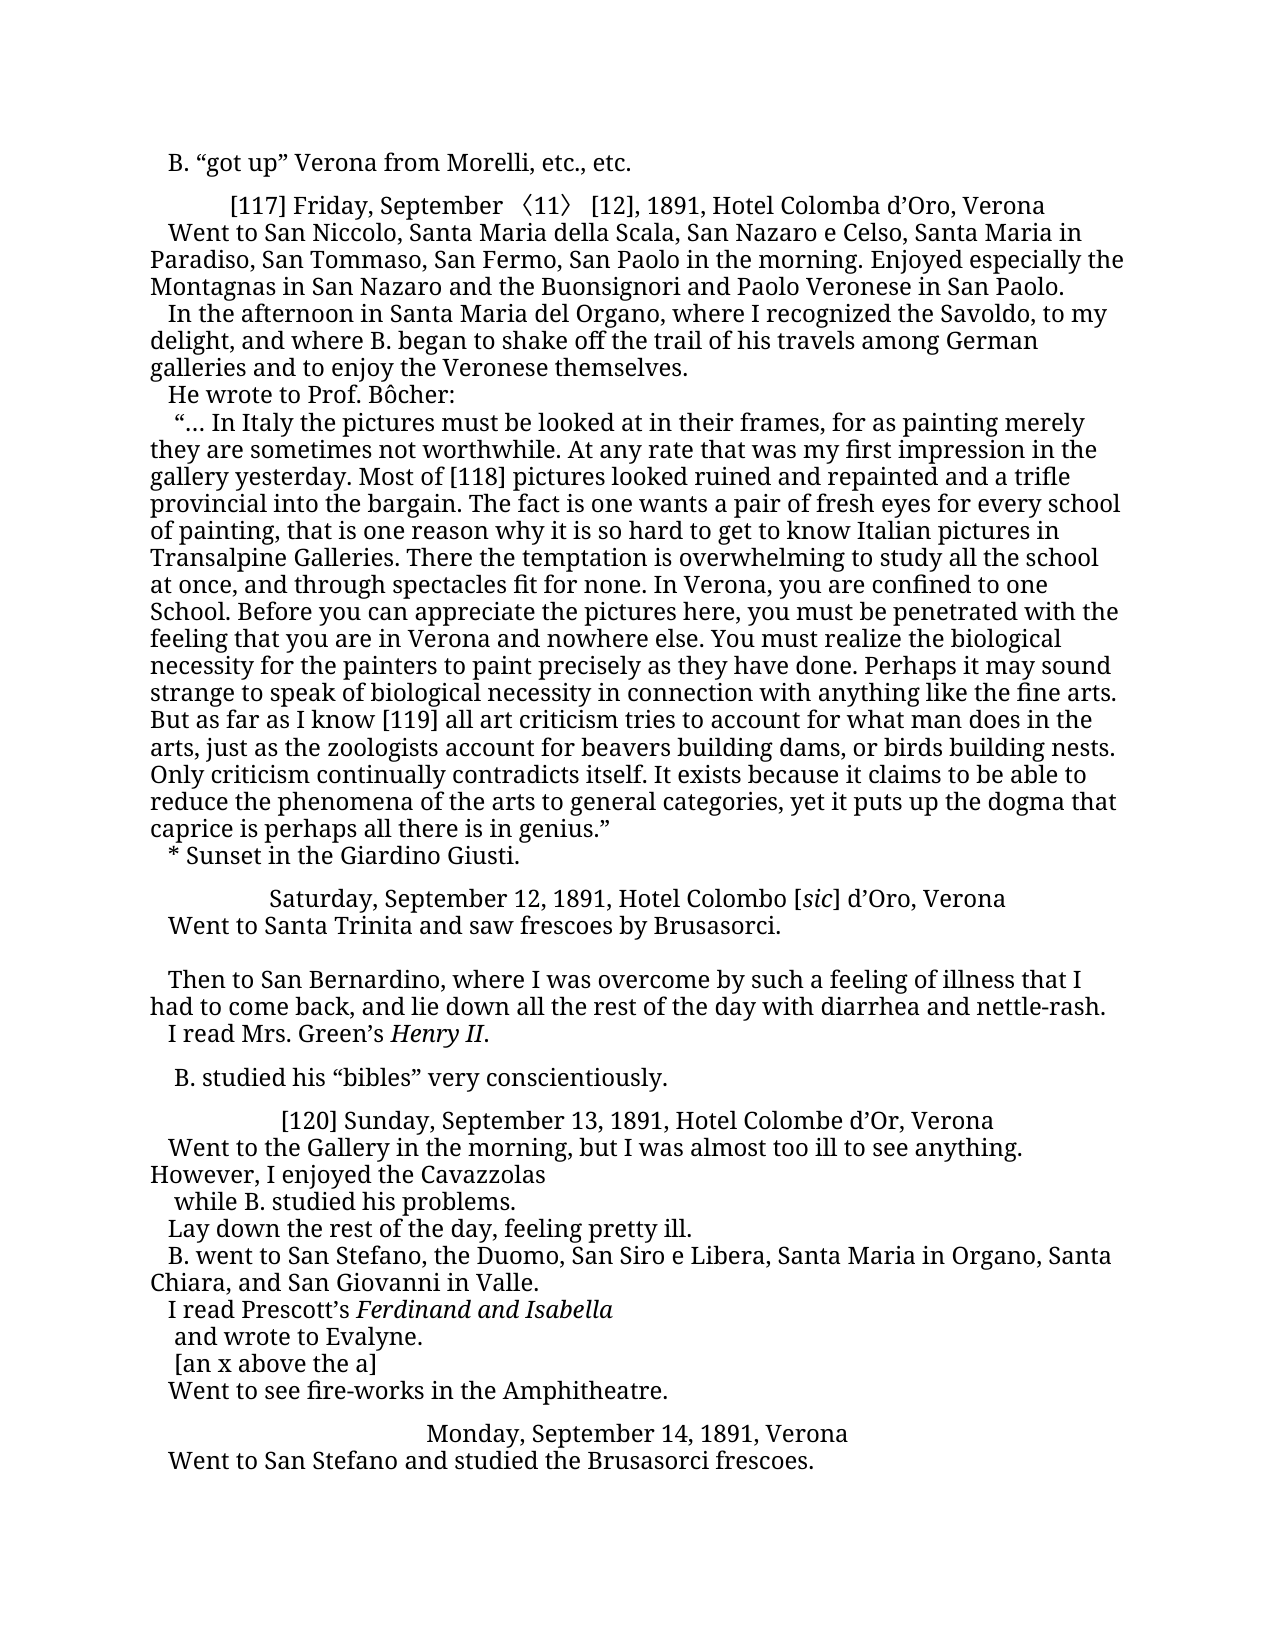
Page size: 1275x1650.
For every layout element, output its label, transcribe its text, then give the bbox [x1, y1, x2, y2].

text Went to Santa Trinita and saw frescoes by Brusasorci. [150, 912, 1125, 939]
text Went to see fire-works in the Amphitheatre. [150, 1378, 1125, 1405]
text [120] Sunday, September 13, 1891, Hotel Colombe d’Or, Verona [150, 1108, 1125, 1134]
text Then to San Bernardino, where I was overcome by such a feeling of illness that I had to come back, and lie down all the rest of the day with diarrhea and nettle-rash. [150, 967, 1125, 1021]
text while B. studied his problems. [150, 1188, 1125, 1216]
text “… In Italy the pictures must be looked at in their frames, for as painting merely they are sometimes not worthwhile. At any rate that was my first impression in the gallery yesterday. Most of [118] pictures looked ruined and repainted and a trifle provincial into the bargain. The fact is one wants a pair of fresh eyes for every school of painting, that is one reason why it is so hard to get to know Italian pictures in Transalpine Galleries. There the temptation is overwhelming to study all the school at once, and through spectacles fit for none. In Verona, you are confined to one School. Before you can appreciate the pictures here, you must be penetrated with the feeling that you are in Verona and nowhere else. You must realize the biological necessity for the painters to paint precisely as they have done. Perhaps it may sound strange to speak of biological necessity in connection with anything like the fine arts. But as far as I know [119] all art criticism tries to account for what man does in the arts, just as the zoologists account for beavers building dams, or birds building nests. Only criticism continually contradicts itself. It exists because it claims to be able to reduce the phenomena of the arts to general categories, yet it puts up the dogma that caprice is perhaps all there is in genius.” [150, 409, 1125, 843]
text Lay down the rest of the day, feeling pretty ill. [150, 1216, 1125, 1243]
text Monday, September 14, 1891, Verona [150, 1422, 1125, 1448]
text Went to the Gallery in the morning, but I was almost too ill to see anything. However, I enjoyed the Cavazzolas [150, 1134, 1125, 1188]
text and wrote to Evalyne. [150, 1324, 1125, 1351]
text In the afternoon in Santa Maria del Organo, where I recognized the Savoldo, to my delight, and where B. began to shake off the trail of his travels among German galleries and to enjoy the Veronese themselves. [150, 301, 1125, 382]
text B. studied his “bibles” very conscientiously. [150, 1064, 1125, 1092]
text [117] Friday, September 〈11〉 [12], 1891, Hotel Colomba d’Oro, Verona [150, 194, 1125, 220]
text I read Mrs. Green’s Henry II. [150, 1021, 1125, 1048]
text B. went to San Stefano, the Duomo, San Siro e Libera, Santa Maria in Organo, Santa Chiara, and San Giovanni in Valle. [150, 1243, 1125, 1297]
text Went to San Niccolo, Santa Maria della Scala, San Nazaro e Celso, Santa Maria in Paradiso, San Tommaso, San Fermo, San Paolo in the morning. Enjoyed especially the Montagnas in San Nazaro and the Buonsignori and Paolo Veronese in San Paolo. [150, 220, 1125, 301]
text Went to San Stefano and studied the Brusasorci frescoes. [150, 1448, 1125, 1475]
text * Sunset in the Giardino Giusti. [150, 843, 1125, 870]
text B. “got up” Verona from Morelli, etc., etc. [150, 150, 1125, 177]
text Saturday, September 12, 1891, Hotel Colombo [sic] d’Oro, Verona [150, 886, 1125, 912]
text He wrote to Prof. Bôcher: [150, 382, 1125, 409]
text [an x above the a] [150, 1351, 1125, 1378]
text I read Prescott’s Ferdinand and Isabella [150, 1297, 1125, 1324]
